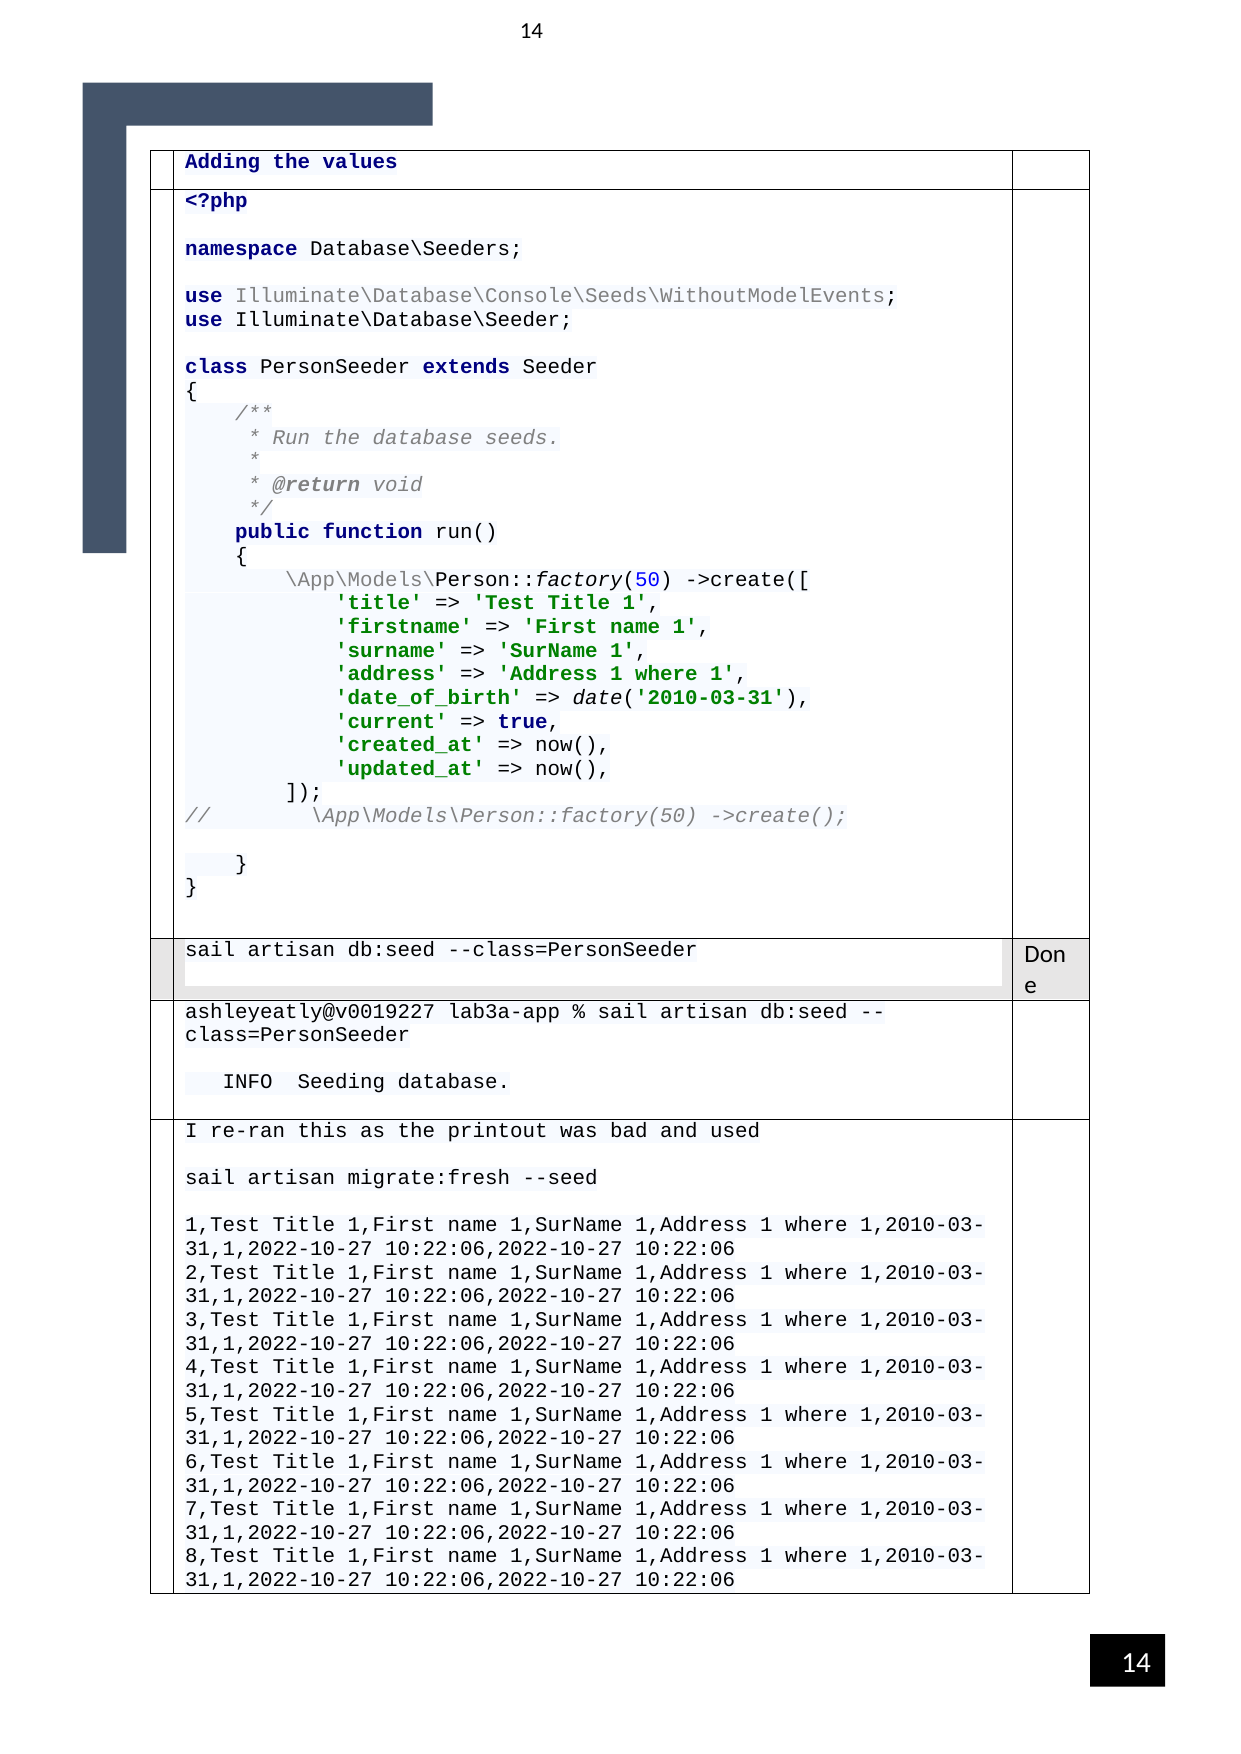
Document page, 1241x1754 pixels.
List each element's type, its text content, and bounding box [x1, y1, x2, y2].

table_cell [1013, 1120, 1089, 1593]
table_cell Done [1013, 939, 1089, 999]
table_cell [1013, 190, 1089, 937]
table_header [1013, 151, 1089, 189]
table_cell [151, 1120, 173, 1593]
table_header [151, 151, 173, 189]
table_cell [151, 190, 173, 937]
table_header Adding the values [174, 151, 1012, 189]
table_cell [1013, 1001, 1089, 1119]
table_cell <?php namespace Database\Seeders; use Illuminate\Database\Console\Seeds\WithoutModelEvents; use Illuminate\Database\Seeder; class PersonSeeder extends Seeder { /** * Run the database seeds. * * @return void */ public function run() { \App\Models\Person::factory(50) ->create([ 'title' => 'Test Title 1', 'firstname' => 'First name 1', 'surname' => 'SurName 1', 'address' => 'Address 1 where 1', 'date_of_birth' => date('2010-03-31'), 'current' => true, 'created_at' => now(), 'updated_at' => now(), ]); // \App\Models\Person::factory(50) ->create(); } } [174, 190, 1012, 937]
table_cell sail artisan db:seed --class=PersonSeeder [174, 939, 1012, 999]
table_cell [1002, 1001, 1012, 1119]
table_cell [151, 1001, 173, 1119]
table_cell [151, 939, 173, 999]
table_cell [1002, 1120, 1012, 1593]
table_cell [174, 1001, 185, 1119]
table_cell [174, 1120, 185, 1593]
